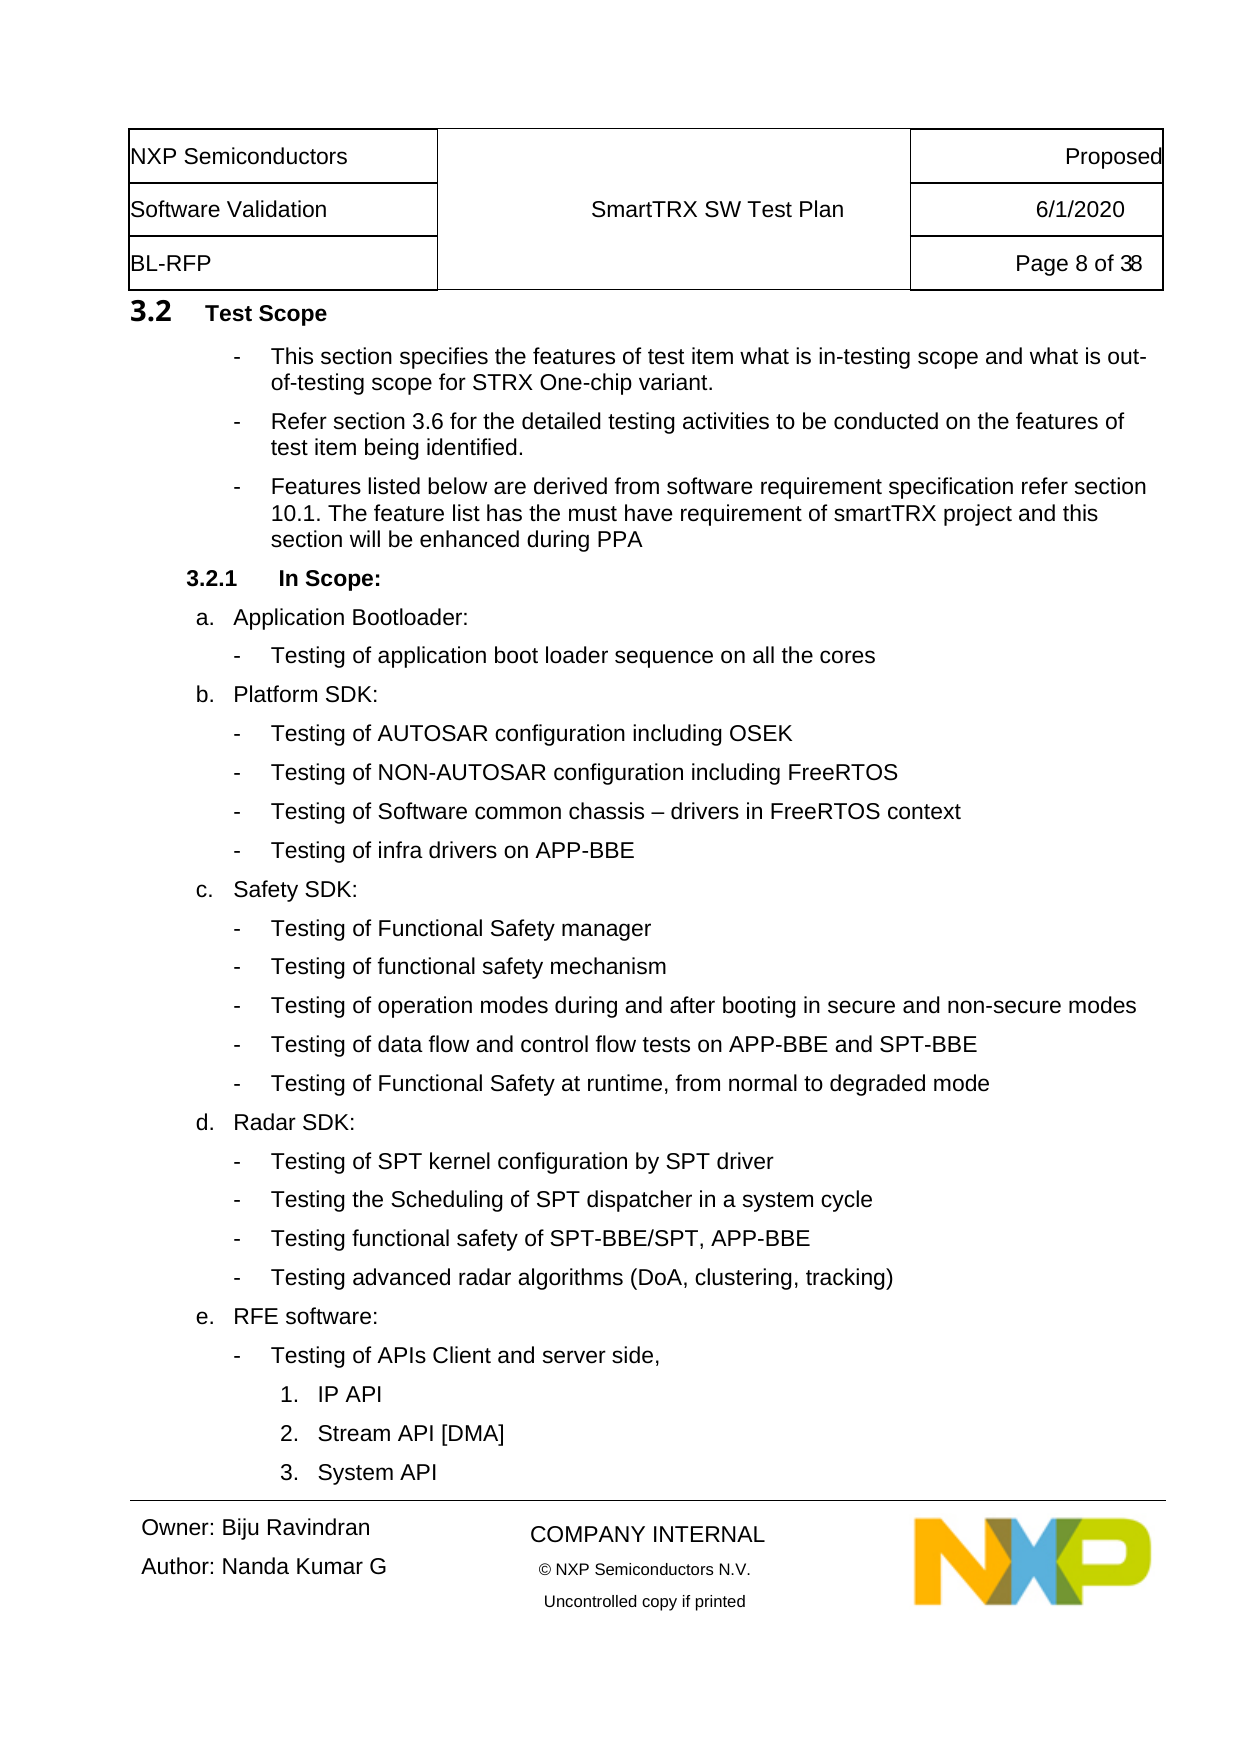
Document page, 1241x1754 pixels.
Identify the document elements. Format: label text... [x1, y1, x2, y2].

subtitle Test Scope [130, 189, 1166, 330]
list Testing the Scheduling of SPT dispatcher in a system cycle [233, 1186, 1166, 1213]
list Testing of Software common chassis – drivers in FreeRTOS context [233, 798, 1166, 824]
list Refer section 3.6 for the detailed testing activities to be conducted on the features of test item being identified. [233, 408, 1166, 461]
list Testing of Functional Safety manager [233, 914, 1166, 941]
list Testing functional safety of SPT-BBE/SPT, APP-BBE [233, 1225, 1166, 1252]
list In Scope: [186, 565, 1166, 591]
list Application Bootloader: [196, 604, 1166, 630]
list Testing of application boot loader sequence on all the cores [233, 642, 1166, 669]
picture [908, 1513, 1156, 1610]
list Testing of functional safety mechanism [233, 953, 1166, 980]
list Testing of operation modes during and after booting in secure and non-secure modes [233, 992, 1166, 1018]
list Testing of AUTOSAR configuration including OSEK [233, 720, 1166, 747]
list Testing of infra drivers on APP-BBE [233, 837, 1166, 863]
list Testing advanced radar algorithms (DoA, clustering, tracking) [233, 1264, 1166, 1291]
list Safety SDK: [196, 876, 1166, 902]
list This section specifies the features of test item what is in-testing scope and what is out-of-testing scope for STRX One-chip variant. [233, 343, 1166, 396]
list RFE software: [196, 1303, 1166, 1329]
list IP API [280, 1381, 1166, 1407]
list Testing of NON-AUTOSAR configuration including FreeRTOS [233, 759, 1166, 785]
list Testing of APIs Client and server side, [233, 1342, 1166, 1368]
list Features listed below are derived from software requirement specification refer section 10.1. The feature list has the must have requirement of smartTRX project and this section will be enhanced during PPA [233, 473, 1166, 552]
list Testing of data flow and control flow tests on APP-BBE and SPT-BBE [233, 1031, 1166, 1057]
list Radar SDK: [196, 1109, 1166, 1135]
list Testing of SPT kernel configuration by SPT driver [233, 1148, 1166, 1174]
list System API [280, 1458, 1166, 1485]
list Platform SDK: [196, 681, 1166, 708]
list Testing of Functional Safety at runtime, from normal to degraded mode [233, 1070, 1166, 1096]
list Stream API [DMA] [280, 1419, 1166, 1446]
